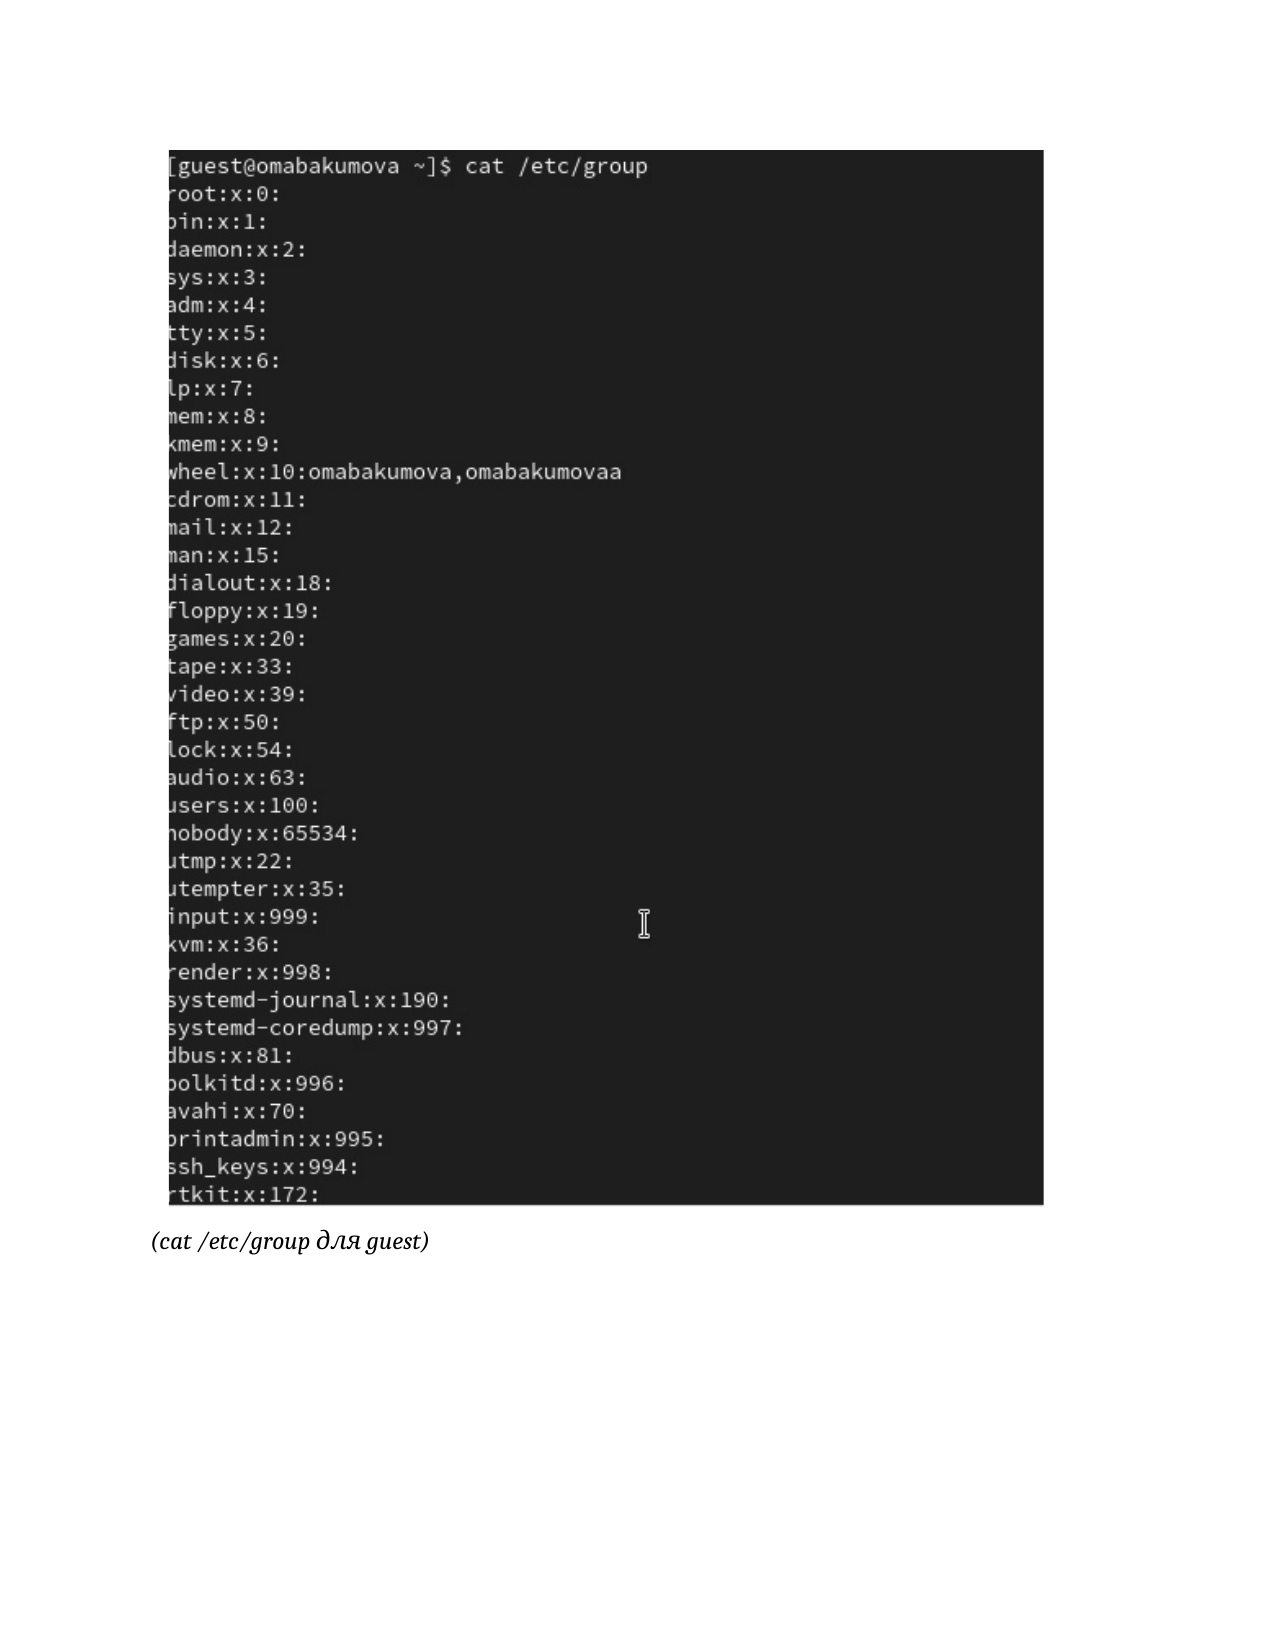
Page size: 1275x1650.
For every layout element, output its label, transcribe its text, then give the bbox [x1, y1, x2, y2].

text (cat /etc/group для guest) [150, 1227, 1125, 1256]
picture [168, 150, 1044, 1207]
